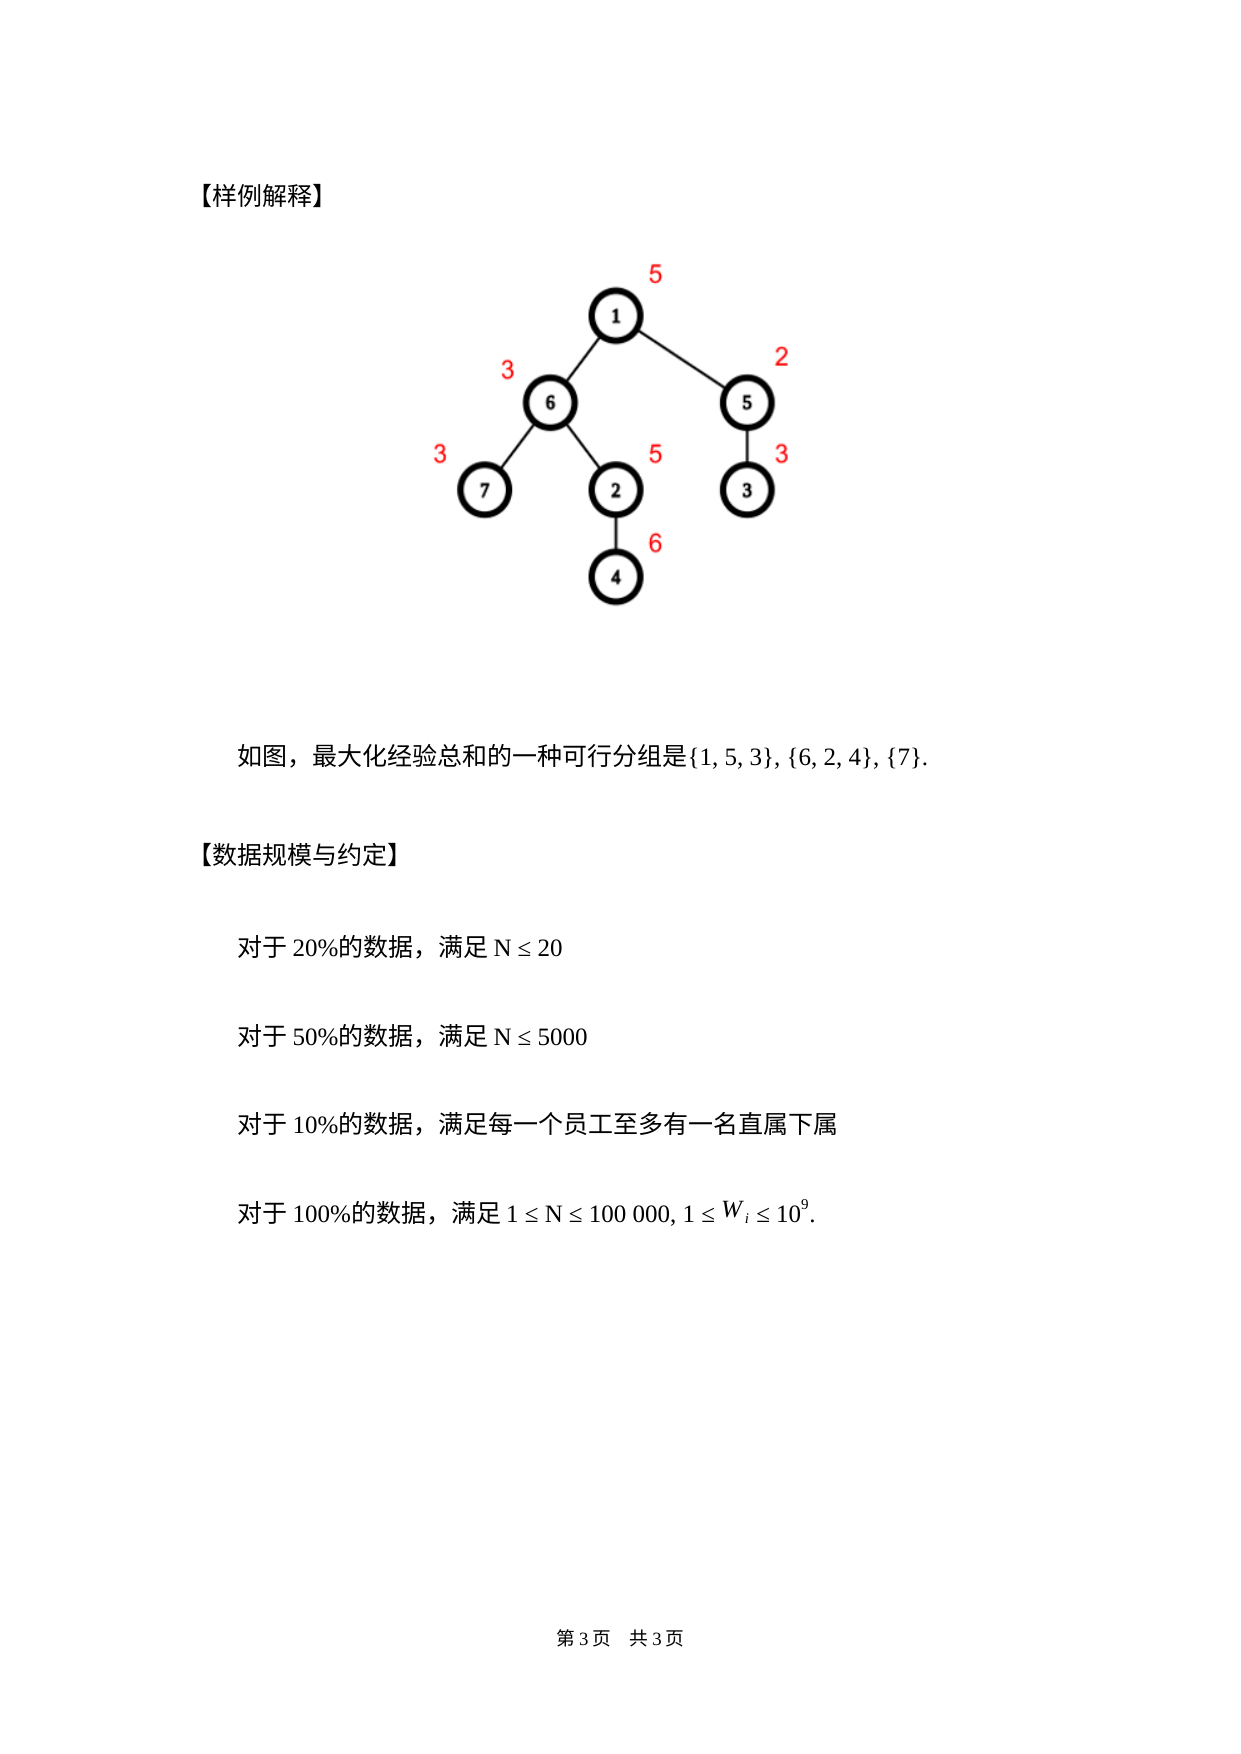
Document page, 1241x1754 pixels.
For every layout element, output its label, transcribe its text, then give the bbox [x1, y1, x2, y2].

text 对于100%的数据，满足1 ≤ N ≤ 100 000, 1 ≤ ≤ . [187, 1179, 1053, 1244]
text 【样例解释】 [187, 162, 1053, 227]
text 【数据规模与约定】 [187, 821, 1053, 886]
text 对于50%的数据，满足N ≤ 5000 [187, 1002, 1053, 1067]
text 对于10%的数据，满足每一个员工至多有一名直属下属 [187, 1090, 1053, 1155]
text 对于20%的数据，满足N ≤ 20 [187, 913, 1053, 978]
picture [377, 230, 863, 657]
